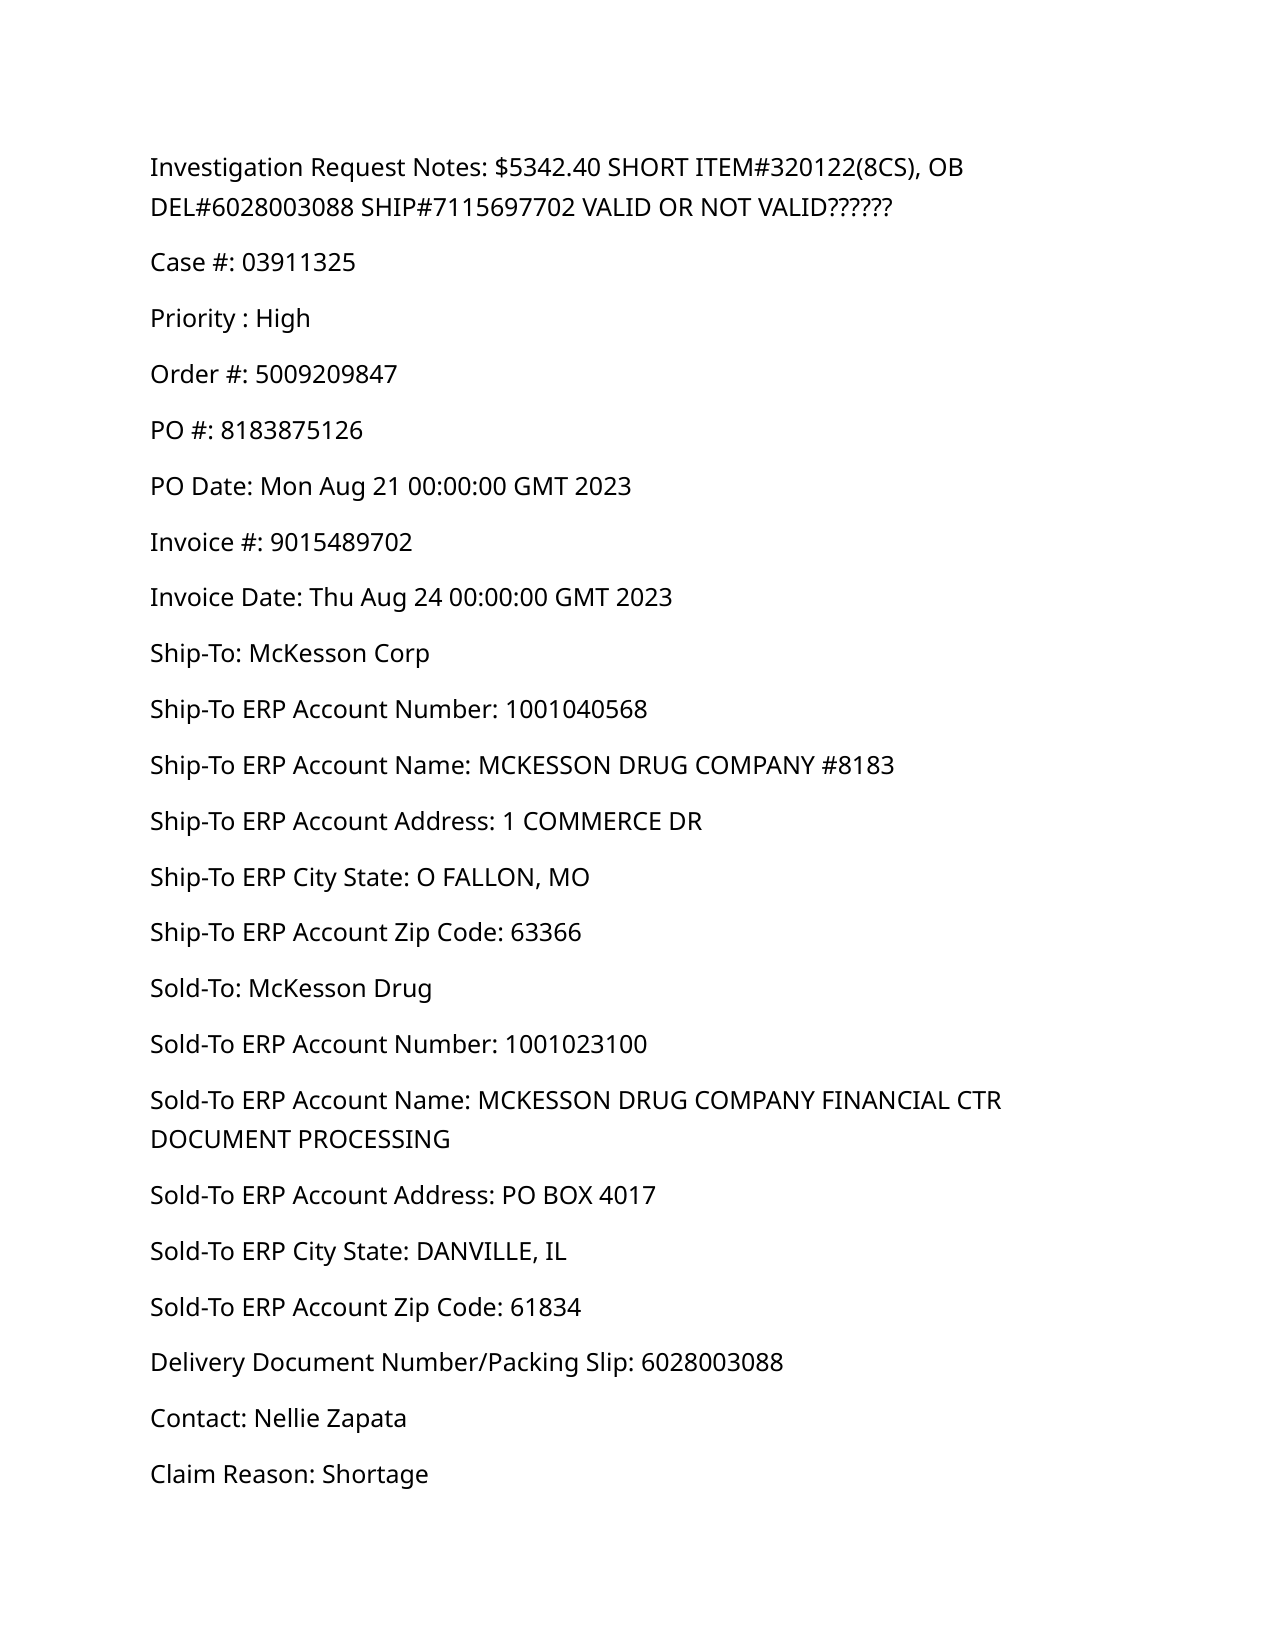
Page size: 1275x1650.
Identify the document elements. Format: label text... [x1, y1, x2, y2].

text Ship-To: McKesson Corp [150, 636, 1125, 670]
text PO #: 8183875126 [150, 412, 1125, 447]
text Invoice #: 9015489702 [150, 524, 1125, 558]
text Investigation Request Notes: $5342.40 SHORT ITEM#320122(8CS), OB DEL#6028003088 SHIP#7115697702 VALID OR NOT VALID?????? [150, 150, 1125, 223]
text Ship-To ERP Account Name: MCKESSON DRUG COMPANY #8183 [150, 747, 1125, 782]
text Ship-To ERP Account Address: 1 COMMERCE DR [150, 803, 1125, 837]
text Sold-To: McKesson Drug [150, 971, 1125, 1005]
text Ship-To ERP Account Zip Code: 63366 [150, 915, 1125, 949]
text Case #: 03911325 [150, 245, 1125, 279]
text Contact: Nellie Zapata [150, 1401, 1125, 1435]
text Sold-To ERP City State: DANVILLE, IL [150, 1233, 1125, 1267]
text Sold-To ERP Account Zip Code: 61834 [150, 1289, 1125, 1323]
text PO Date: Mon Aug 21 00:00:00 GMT 2023 [150, 468, 1125, 502]
text Ship-To ERP Account Number: 1001040568 [150, 692, 1125, 726]
text Invoice Date: Thu Aug 24 00:00:00 GMT 2023 [150, 580, 1125, 614]
text Sold-To ERP Account Address: PO BOX 4017 [150, 1177, 1125, 1212]
text Sold-To ERP Account Name: MCKESSON DRUG COMPANY FINANCIAL CTR DOCUMENT PROCESSING [150, 1082, 1125, 1156]
text Priority : High [150, 301, 1125, 335]
text Order #: 5009209847 [150, 357, 1125, 391]
text Claim Reason: Shortage [150, 1457, 1125, 1491]
text Ship-To ERP City State: O FALLON, MO [150, 859, 1125, 893]
text Sold-To ERP Account Number: 1001023100 [150, 1027, 1125, 1061]
text Delivery Document Number/Packing Slip: 6028003088 [150, 1345, 1125, 1379]
